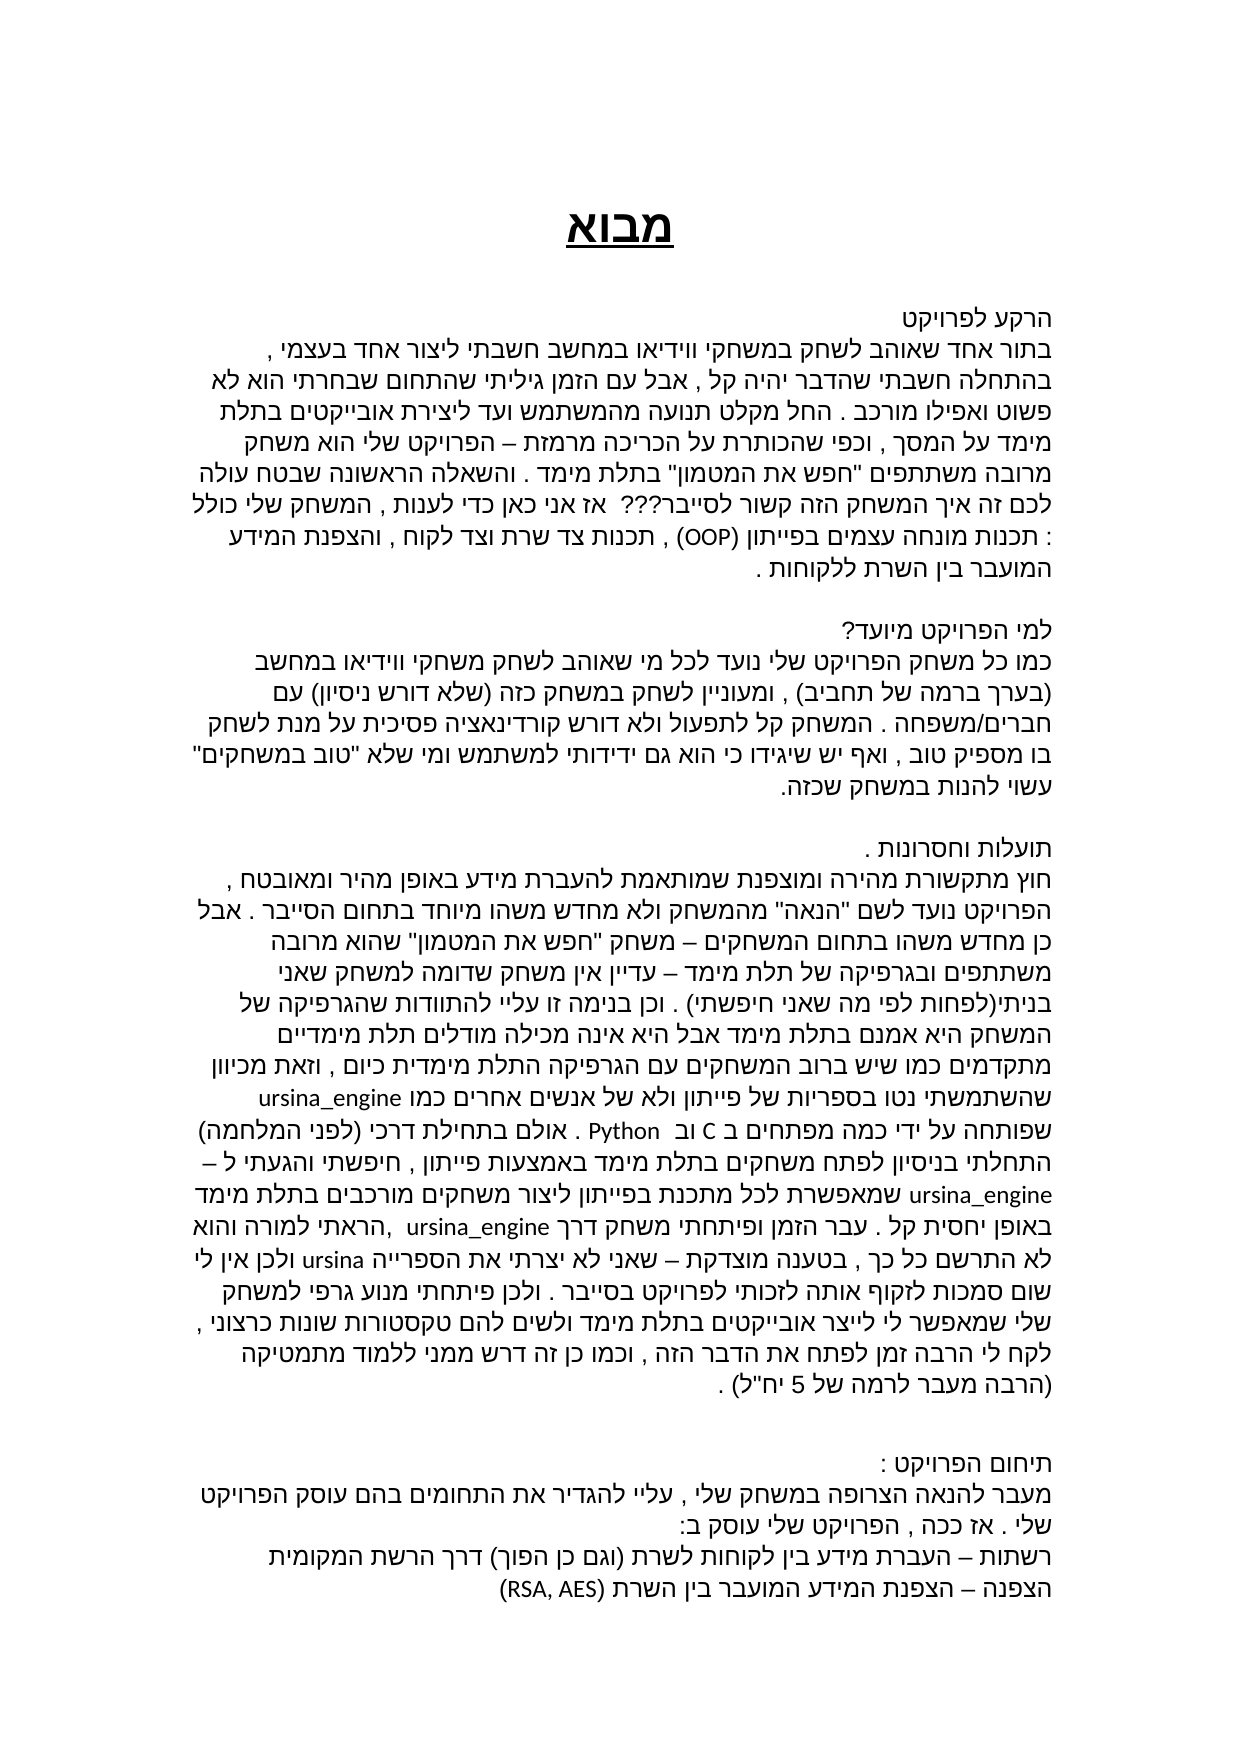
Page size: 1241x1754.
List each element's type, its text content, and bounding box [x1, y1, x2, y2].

text מבוא [187, 199, 1053, 252]
text הרקע לפרויקט בתור אחד שאוהב לשחק במשחקי ווידיאו במחשב חשבתי ליצור אחד בעצמי , בהתחלה חשבתי שהדבר יהיה קל , אבל עם הזמן גיליתי שהתחום שבחרתי הוא לא פשוט ואפילו מורכב . החל מקלט תנועה מהמשתמש ועד ליצירת אובייקטים בתלת מימד על המסך , וכפי שהכותרת על הכריכה מרמזת – הפרויקט שלי הוא משחק מרובה משתתפים "חפש את המטמון" בתלת מימד . והשאלה הראשונה שבטח עולה לכם זה איך המשחק הזה קשור לסייבר??? אז אני כאן כדי לענות , המשחק שלי כולל : תכנות מונחה עצמים בפייתון (OOP) , תכנות צד שרת וצד לקוח , והצפנת המידע המועבר בין השרת ללקוחות . למי הפרויקט מיועד? כמו כל משחק הפרויקט שלי נועד לכל מי שאוהב לשחק משחקי ווידיאו במחשב (בערך ברמה של תחביב) , ומעוניין לשחק במשחק כזה (שלא דורש ניסיון) עם חברים/משפחה . המשחק קל לתפעול ולא דורש קורדינאציה פסיכית על מנת לשחק בו מספיק טוב , ואף יש שיגידו כי הוא גם ידידותי למשתמש ומי שלא "טוב במשחקים" עשוי להנות במשחק שכזה. תועלות וחסרונות . חוץ מתקשורת מהירה ומוצפנת שמותאמת להעברת מידע באופן מהיר ומאובטח ,הפרויקט נועד לשם "הנאה" מהמשחק ולא מחדש משהו מיוחד בתחום הסייבר . אבל כן מחדש משהו בתחום המשחקים – משחק "חפש את המטמון" שהוא מרובה משתתפים ובגרפיקה של תלת מימד – עדיין אין משחק שדומה למשחק שאני בניתי(לפחות לפי מה שאני חיפשתי) . וכן בנימה זו עליי להתוודות שהגרפיקה של המשחק היא אמנם בתלת מימד אבל היא אינה מכילה מודלים תלת מימדיים מתקדמים כמו שיש ברוב המשחקים עם הגרפיקה התלת מימדית כיום , וזאת מכיוון שהשתמשתי נטו בספריות של פייתון ולא של אנשים אחרים כמו ursina_engine שפותחה על ידי כמה מפתחים ב C וב Python . אולם בתחילת דרכי (לפני המלחמה) התחלתי בניסיון לפתח משחקים בתלת מימד באמצעות פייתון , חיפשתי והגעתי ל – ursina_engine שמאפשרת לכל מתכנת בפייתון ליצור משחקים מורכבים בתלת מימד באופן יחסית קל . עבר הזמן ופיתחתי משחק דרך ursina_engine ,הראתי למורה והוא לא התרשם כל כך , בטענה מוצדקת – שאני לא יצרתי את הספרייה ursina ולכן אין לי שום סמכות לזקוף אותה לזכותי לפרויקט בסייבר . ולכן פיתחתי מנוע גרפי למשחק שלי שמאפשר לי לייצר אובייקטים בתלת מימד ולשים להם טקסטורות שונות כרצוני , לקח לי הרבה זמן לפתח את הדבר הזה , וכמו כן זה דרש ממני ללמוד מתמטיקה (הרבה מעבר לרמה של 5 יח"ל) . [187, 273, 1053, 1399]
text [187, 1418, 1053, 1604]
